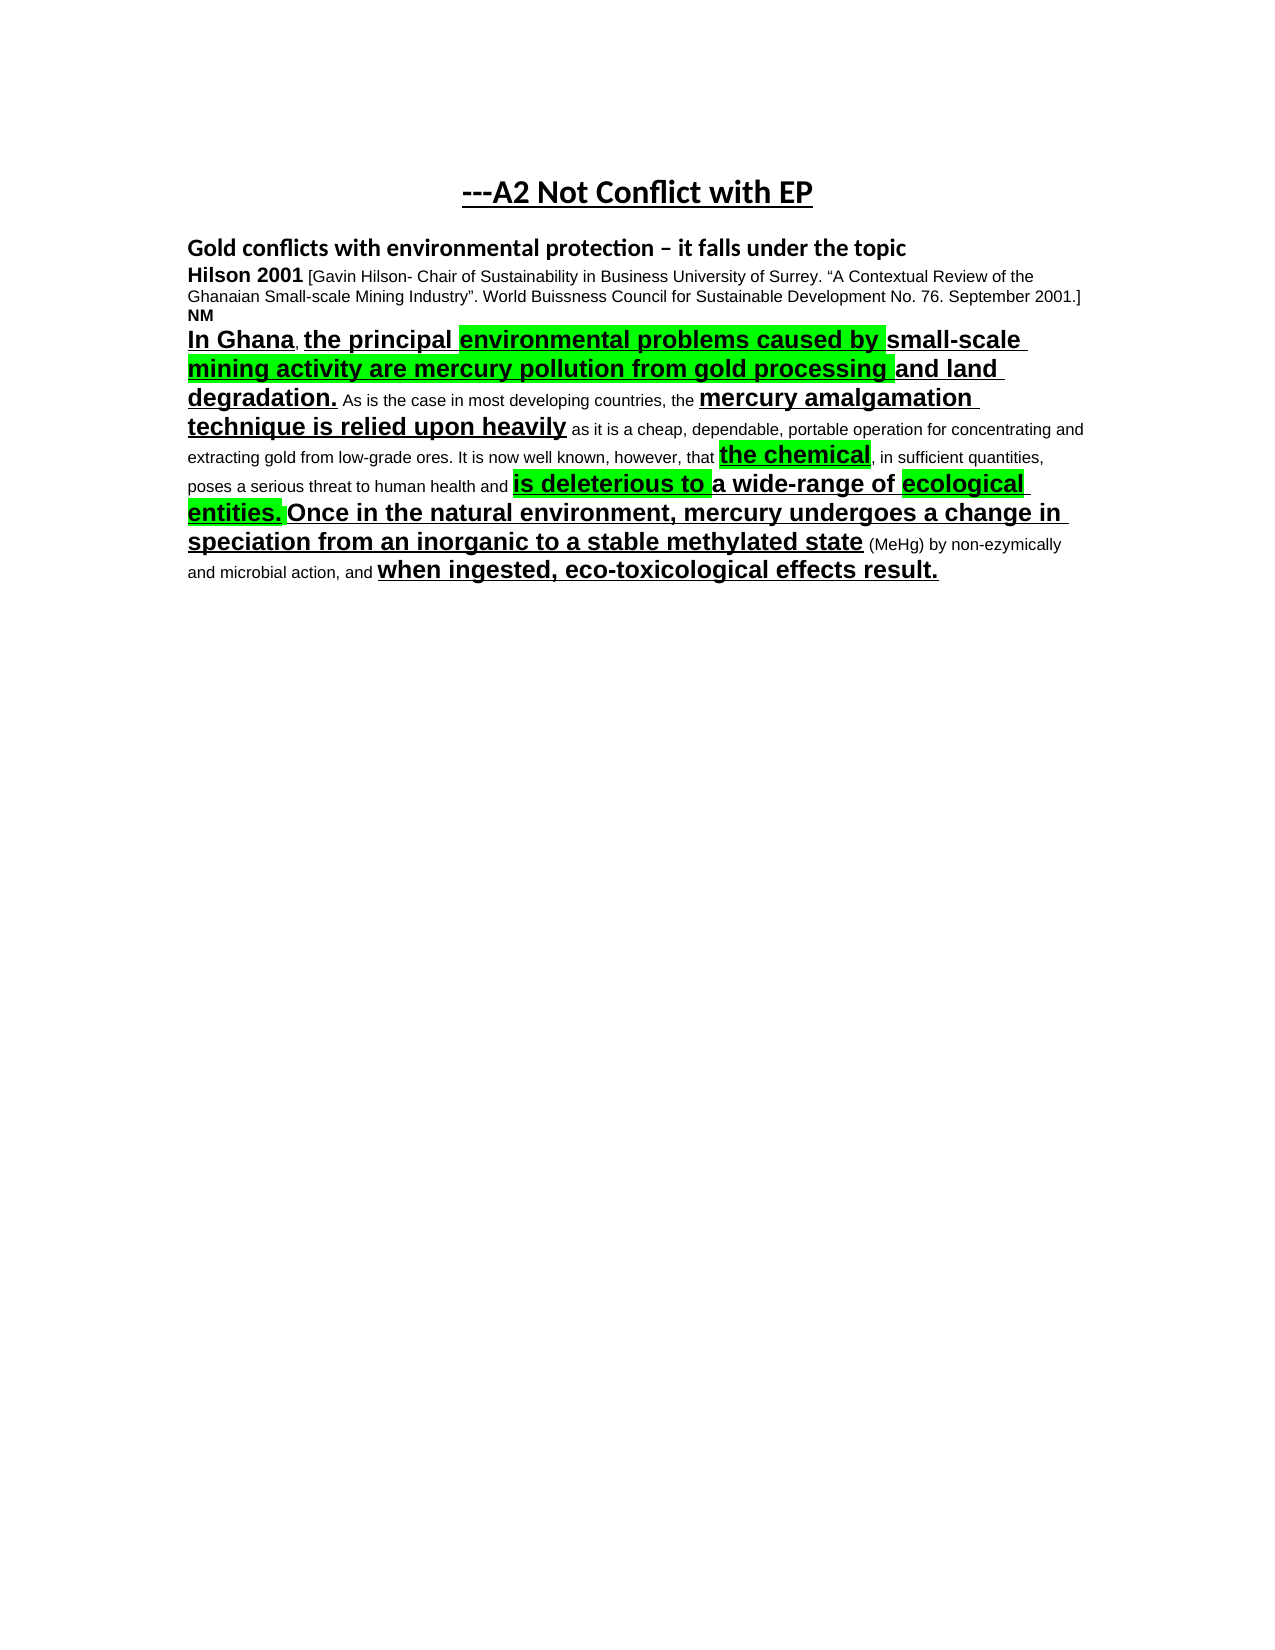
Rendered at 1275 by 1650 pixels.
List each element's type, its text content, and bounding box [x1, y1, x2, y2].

subtitle Gold conflicts with environmental protection – it falls under the topic [187, 232, 1087, 263]
text Hilson 2001 [Gavin Hilson- Chair of Sustainability in Business University of Surrey. “A Contextual Review of the Ghanaian Small-scale Mining Industry”. World Buissness Council for Sustainable Development No. 76. September 2001.] NM [187, 263, 1087, 325]
text In Ghana, the principal environmental problems caused by small-scale mining activity are mercury pollution from gold processing and land degradation. As is the case in most developing countries, the mercury amalgamation technique is relied upon heavily as it is a cheap, dependable, portable operation for concentrating and extracting gold from low-grade ores. It is now well known, however, that the chemical, in sufficient quantities, poses a serious threat to human health and is deleterious to a wide-range of ecological entities. Once in the natural environment, mercury undergoes a change in speciation from an inorganic to a stable methylated state (MeHg) by non-ezymically and microbial action, and when ingested, eco-toxicological effects result. [187, 325, 1087, 584]
subtitle ---A2 Not Conflict with EP [187, 171, 1087, 212]
